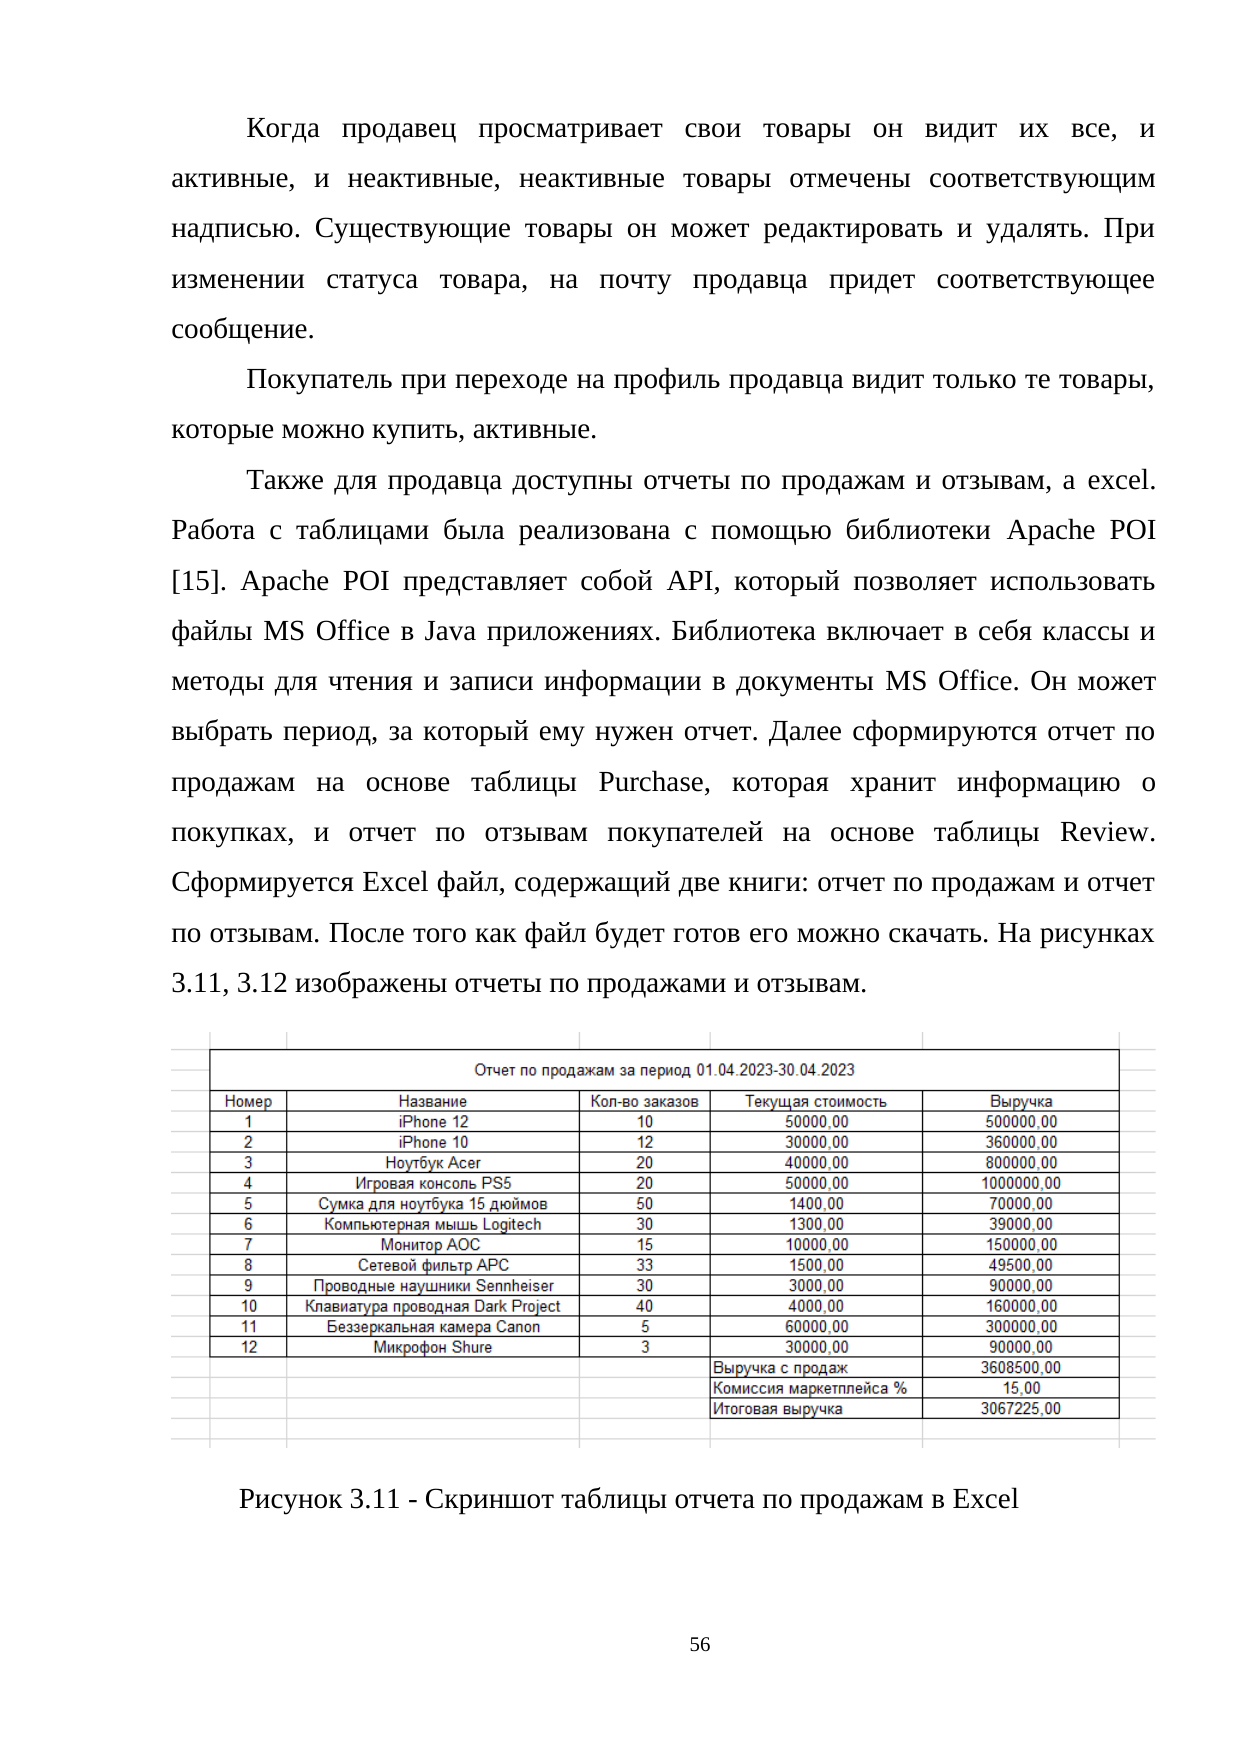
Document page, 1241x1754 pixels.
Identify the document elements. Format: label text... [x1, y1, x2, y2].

text Также для продавца доступны отчеты по продажам и отзывам, а excel. Работа с таблицами была реализована с помощью библиотеки Apache POI [15]. Apache POI представляет собой API, который позволяет использовать файлы MS Office в Java приложениях. Библиотека включает в себя классы и методы для чтения и записи информации в документы MS Office. Он может выбрать период, за который ему нужен отчет. Далее сформируются отчет по продажам на основе таблицы Purchase, которая хранит информацию о покупках, и отчет по отзывам покупателей на основе таблицы Review. Сформируется Excel файл, содержащий две книги: отчет по продажам и отчет по отзывам. После того как файл будет готов его можно скачать. На рисунках 3.11, 3.12 изображены отчеты по продажами и отзывам. [171, 462, 1156, 999]
picture [171, 1032, 1156, 1448]
text Покупатель при переходе на профиль продавца видит только те товары, которые можно купить, активные. [171, 361, 1156, 445]
text Рисунок 3.11 - Скриншот таблицы отчета по продажам в Excel [238, 1481, 1156, 1514]
text Когда продавец просматривает свои товары он видит их все, и активные, и неактивные, неактивные товары отмечены соответствующим надписью. Существующие товары он может редактировать и удалять. При изменении статуса товара, на почту продавца придет соответствующее сообщение. [171, 110, 1156, 344]
